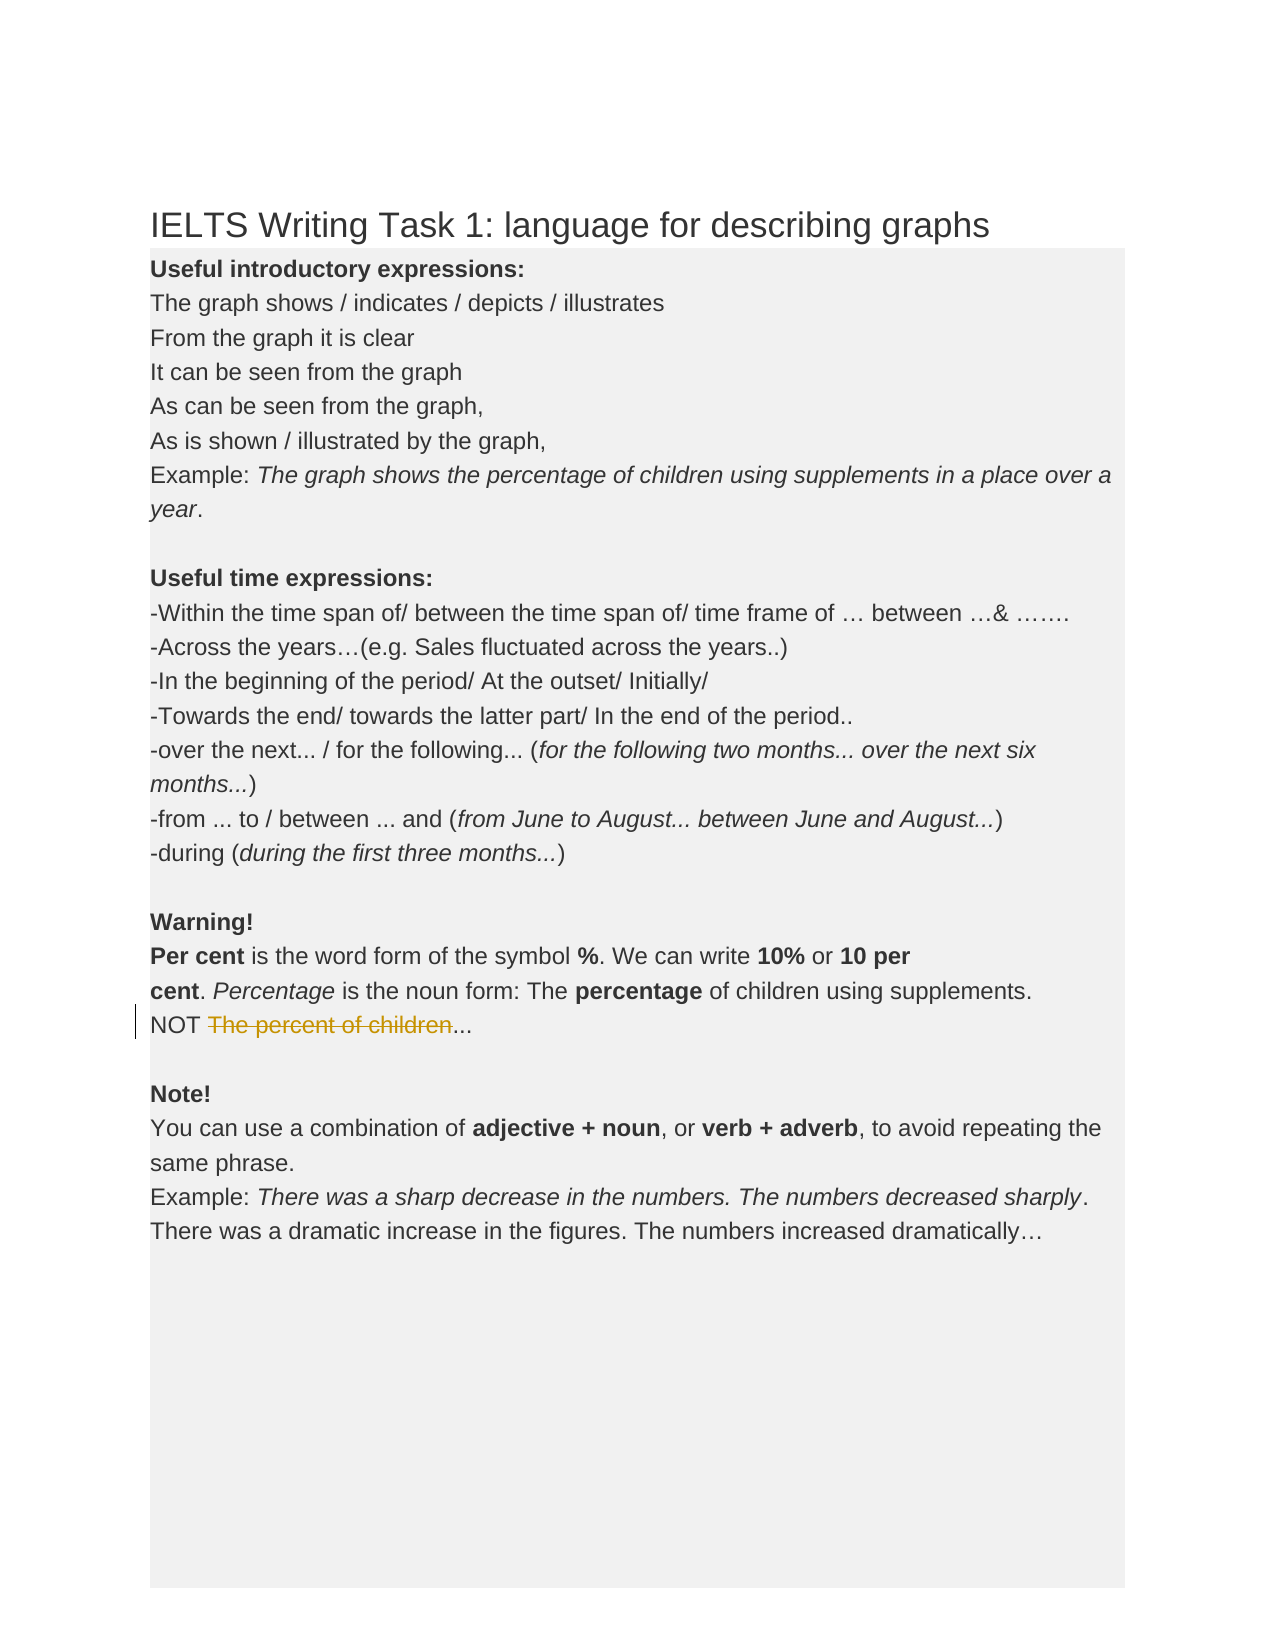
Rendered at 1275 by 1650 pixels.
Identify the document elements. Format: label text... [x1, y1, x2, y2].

subtitle IELTS Writing Task 1: language for describing graphs [150, 204, 1125, 245]
text -Towards the end/ towards the latter part/ In the end of the period.. -over the next... / for the following... (for the following two months... over the next six months...) -from ... to / between ... and (from June to August... between June and August...) -during (during the first three months...) Warning! Per cent is the word form of the symbol %. We can write 10% or 10 per cent. Percentage is the noun form: The percentage of children using supplements. NOT ... Note! You can use a combination of adjective + noun, or verb + adverb, to avoid repeating the same phrase. Example: There was a sharp decrease in the numbers. The numbers decreased sharply. [150, 695, 1125, 1210]
text Useful introductory expressions: The graph shows / indicates / depicts / illustrates From the graph it is clear It can be seen from the graph As can be seen from the graph, As is shown / illustrated by the graph, Example: The graph shows the percentage of children using supplements in a place over a year. Useful time expressions: [150, 248, 1125, 592]
text -Across the years…(e.g. Sales fluctuated across the years..) [150, 626, 1125, 660]
text -Within the time span of/ between the time span of/ time frame of … between …& ……. [150, 592, 1125, 626]
text -In the beginning of the period/ At the outset/ Initially/ [150, 660, 1125, 695]
text There was a dramatic increase in the figures. The numbers increased dramatically… [150, 1210, 1125, 1245]
